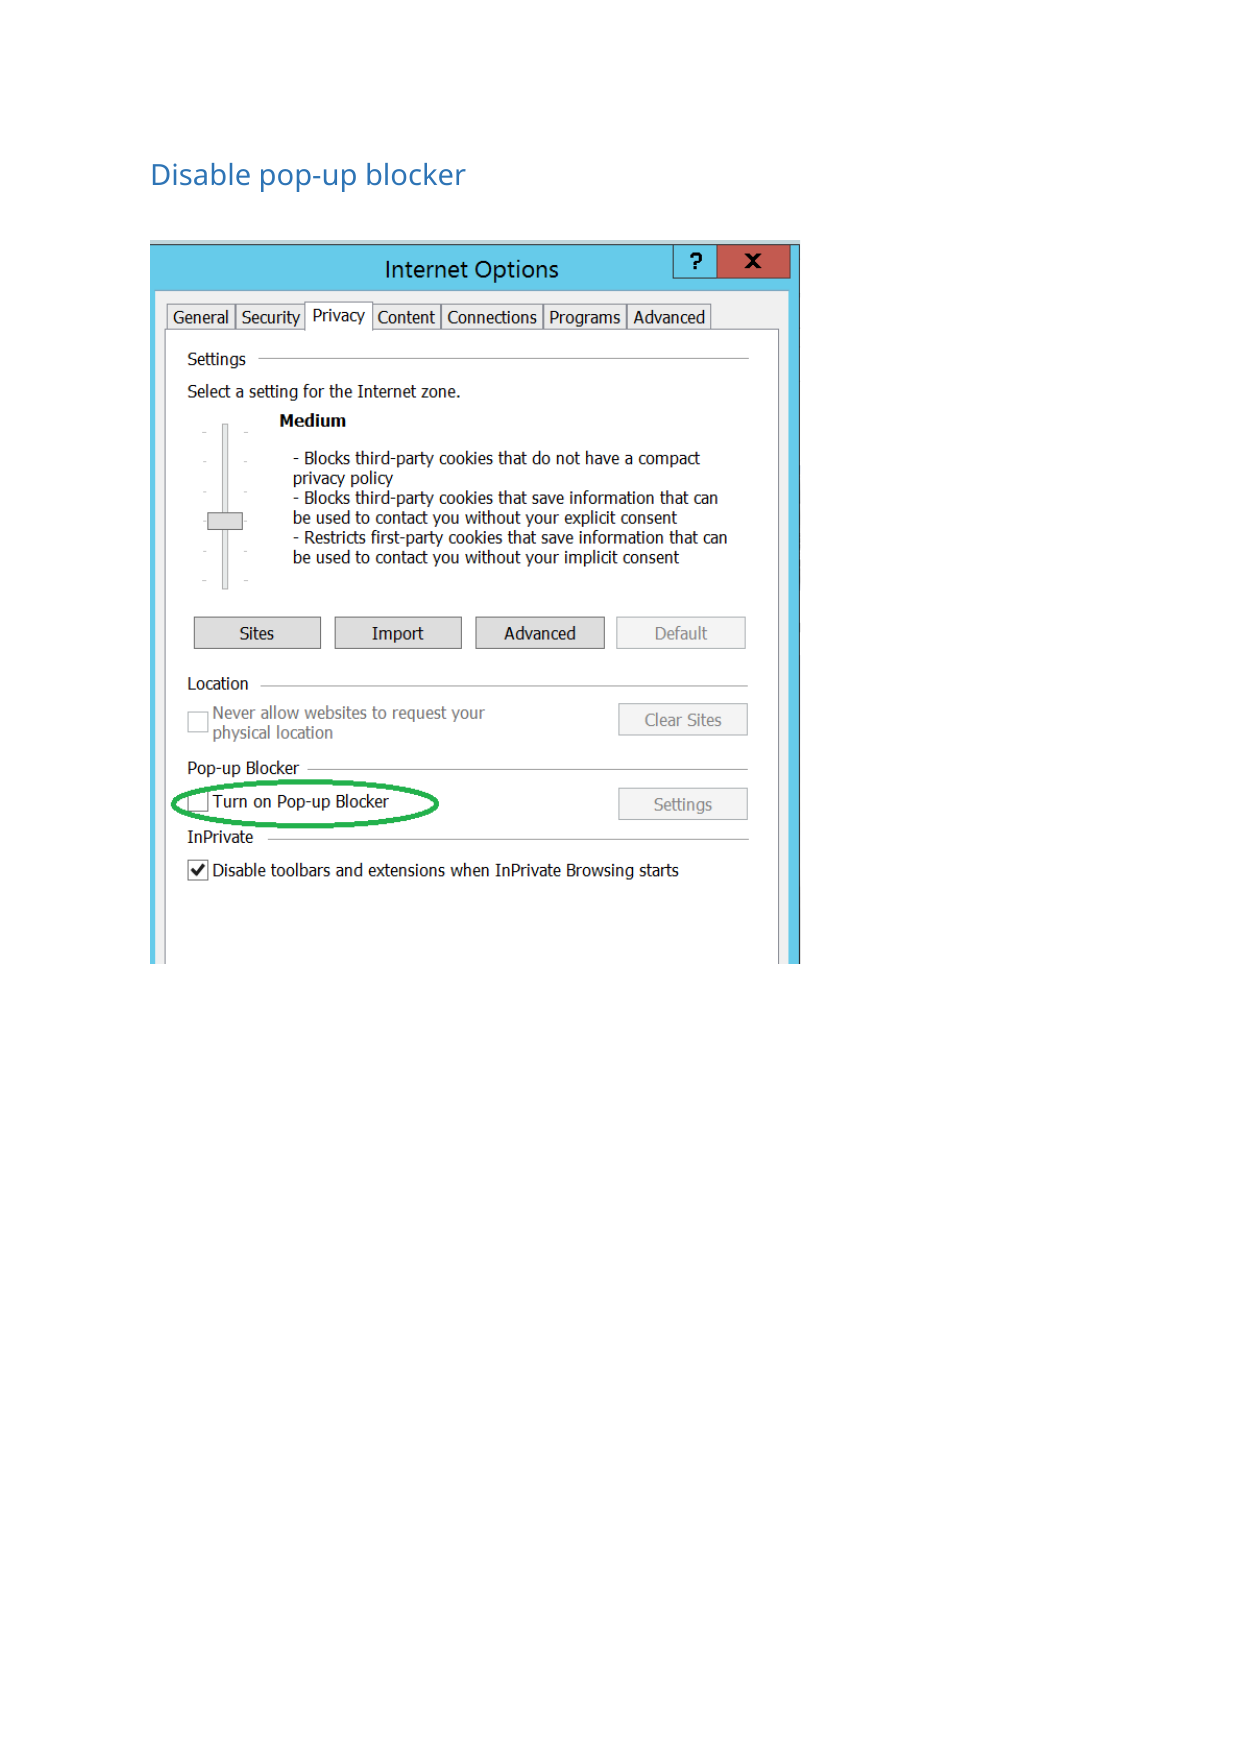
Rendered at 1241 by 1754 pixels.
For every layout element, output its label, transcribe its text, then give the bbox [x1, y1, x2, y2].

subtitle Disable pop-up blocker [150, 154, 1090, 194]
picture [150, 240, 800, 964]
